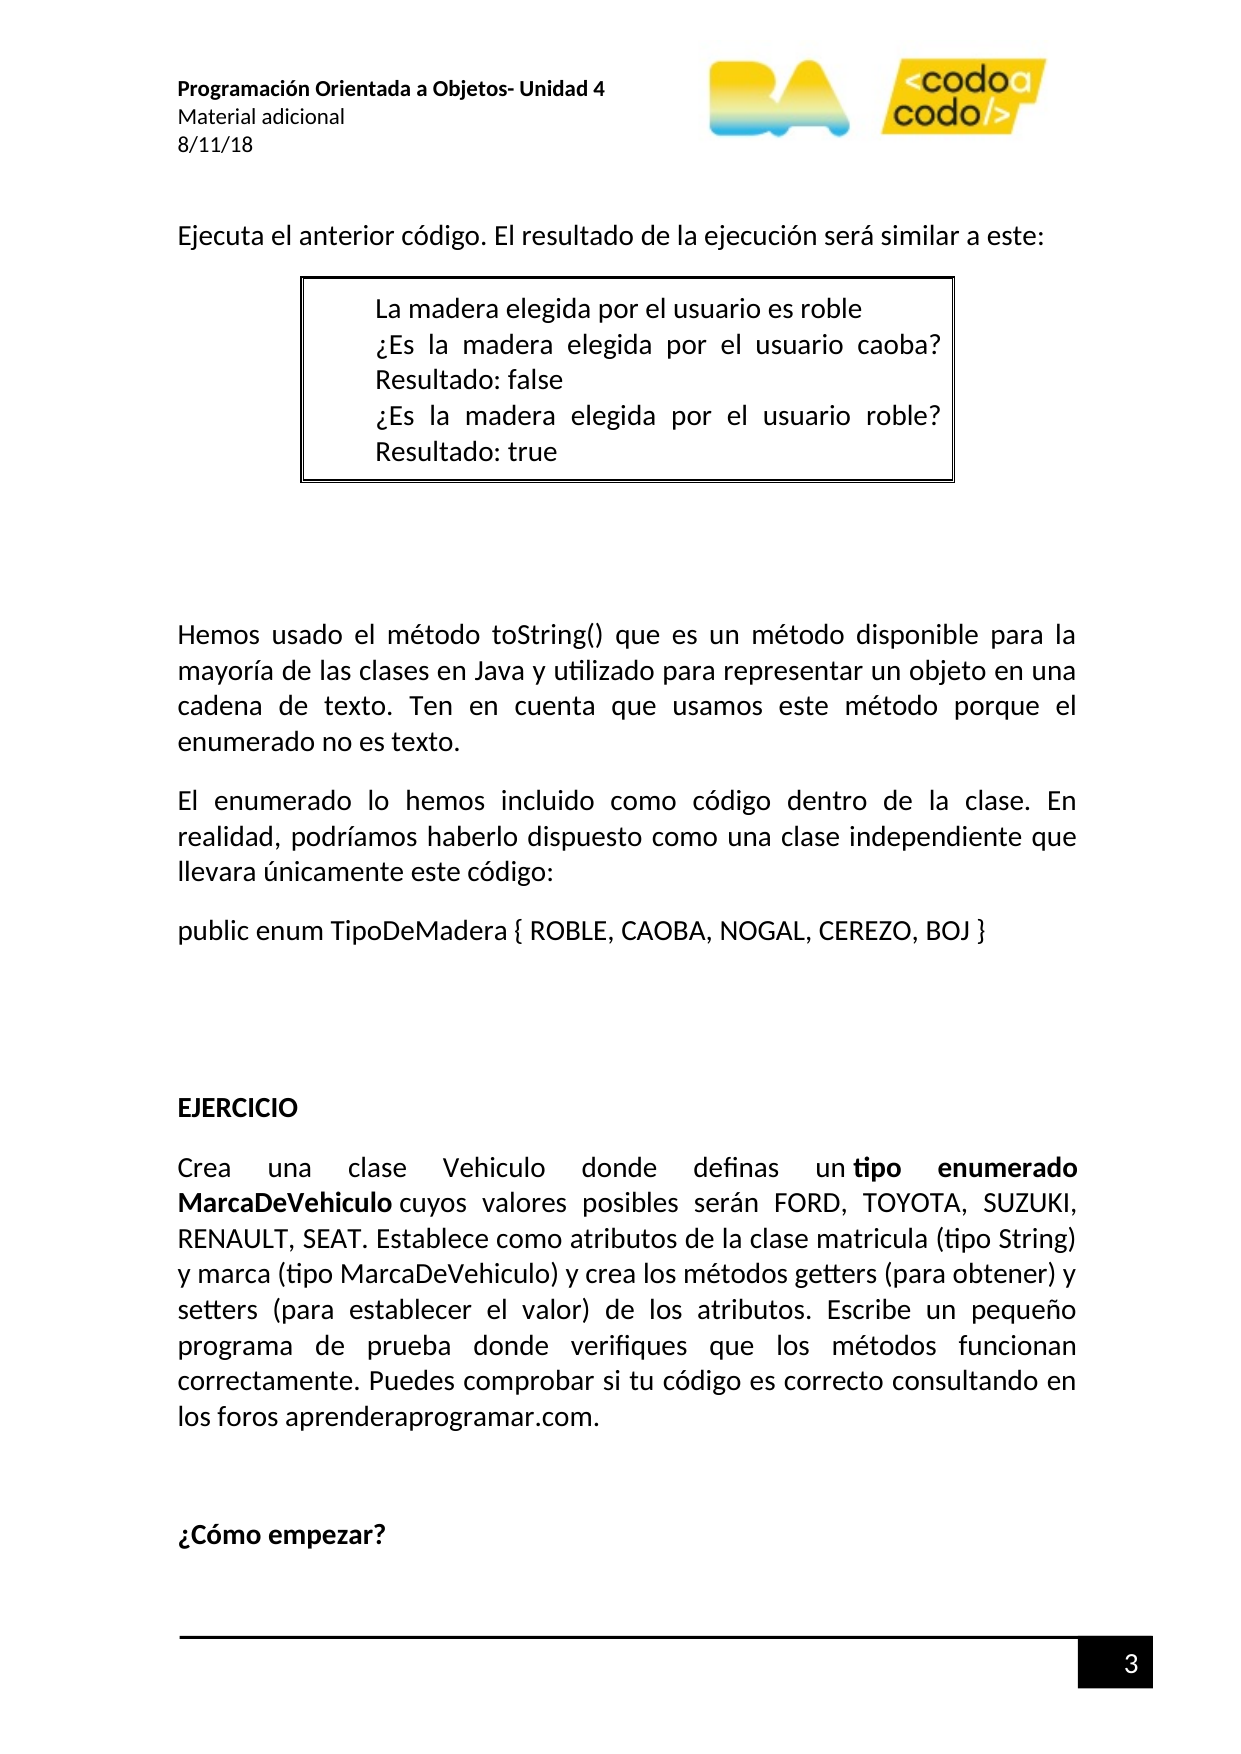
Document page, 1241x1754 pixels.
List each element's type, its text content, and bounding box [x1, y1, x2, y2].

text Crea una clase Vehiculo donde definas un tipo enumerado MarcaDeVehiculo cuyos valores posibles serán FORD, TOYOTA, SUZUKI, RENAULT, SEAT. Establece como atributos de la clase matricula (tipo String) y marca (tipo MarcaDeVehiculo) y crea los métodos getters (para obtener) y setters (para establecer el valor) de los atributos. Escribe un pequeño programa de prueba donde verifiques que los métodos funcionan correctamente. Puedes comprobar si tu código es correcto consultando en los foros aprenderaprogramar.com. [177, 1149, 1078, 1434]
text public enum TipoDeMadera { ROBLE, CAOBA, NOGAL, CEREZO, BOJ } [177, 912, 1078, 948]
picture [696, 40, 1062, 157]
text EJERCICIO [177, 1089, 1078, 1125]
text Ejecuta el anterior código. El resultado de la ejecución será similar a este: [177, 217, 1078, 252]
text Hemos usado el método toString() que es un método disponible para la mayoría de las clases en Java y utilizado para representar un objeto en una cadena de texto. Ten en cuenta que usamos este método porque el enumerado no es texto. [177, 616, 1078, 759]
table_header La madera elegida por el usuario es roble ¿Es la madera elegida por el usuario caoba? Resultado: false ¿Es la madera elegida por el usuario roble? Resultado: true [304, 279, 952, 479]
text El enumerado lo hemos incluido como código dentro de la clase. En realidad, podríamos haberlo dispuesto como una clase independiente que llevara únicamente este código: [177, 782, 1078, 889]
text ¿Cómo empezar? [177, 1516, 1078, 1552]
